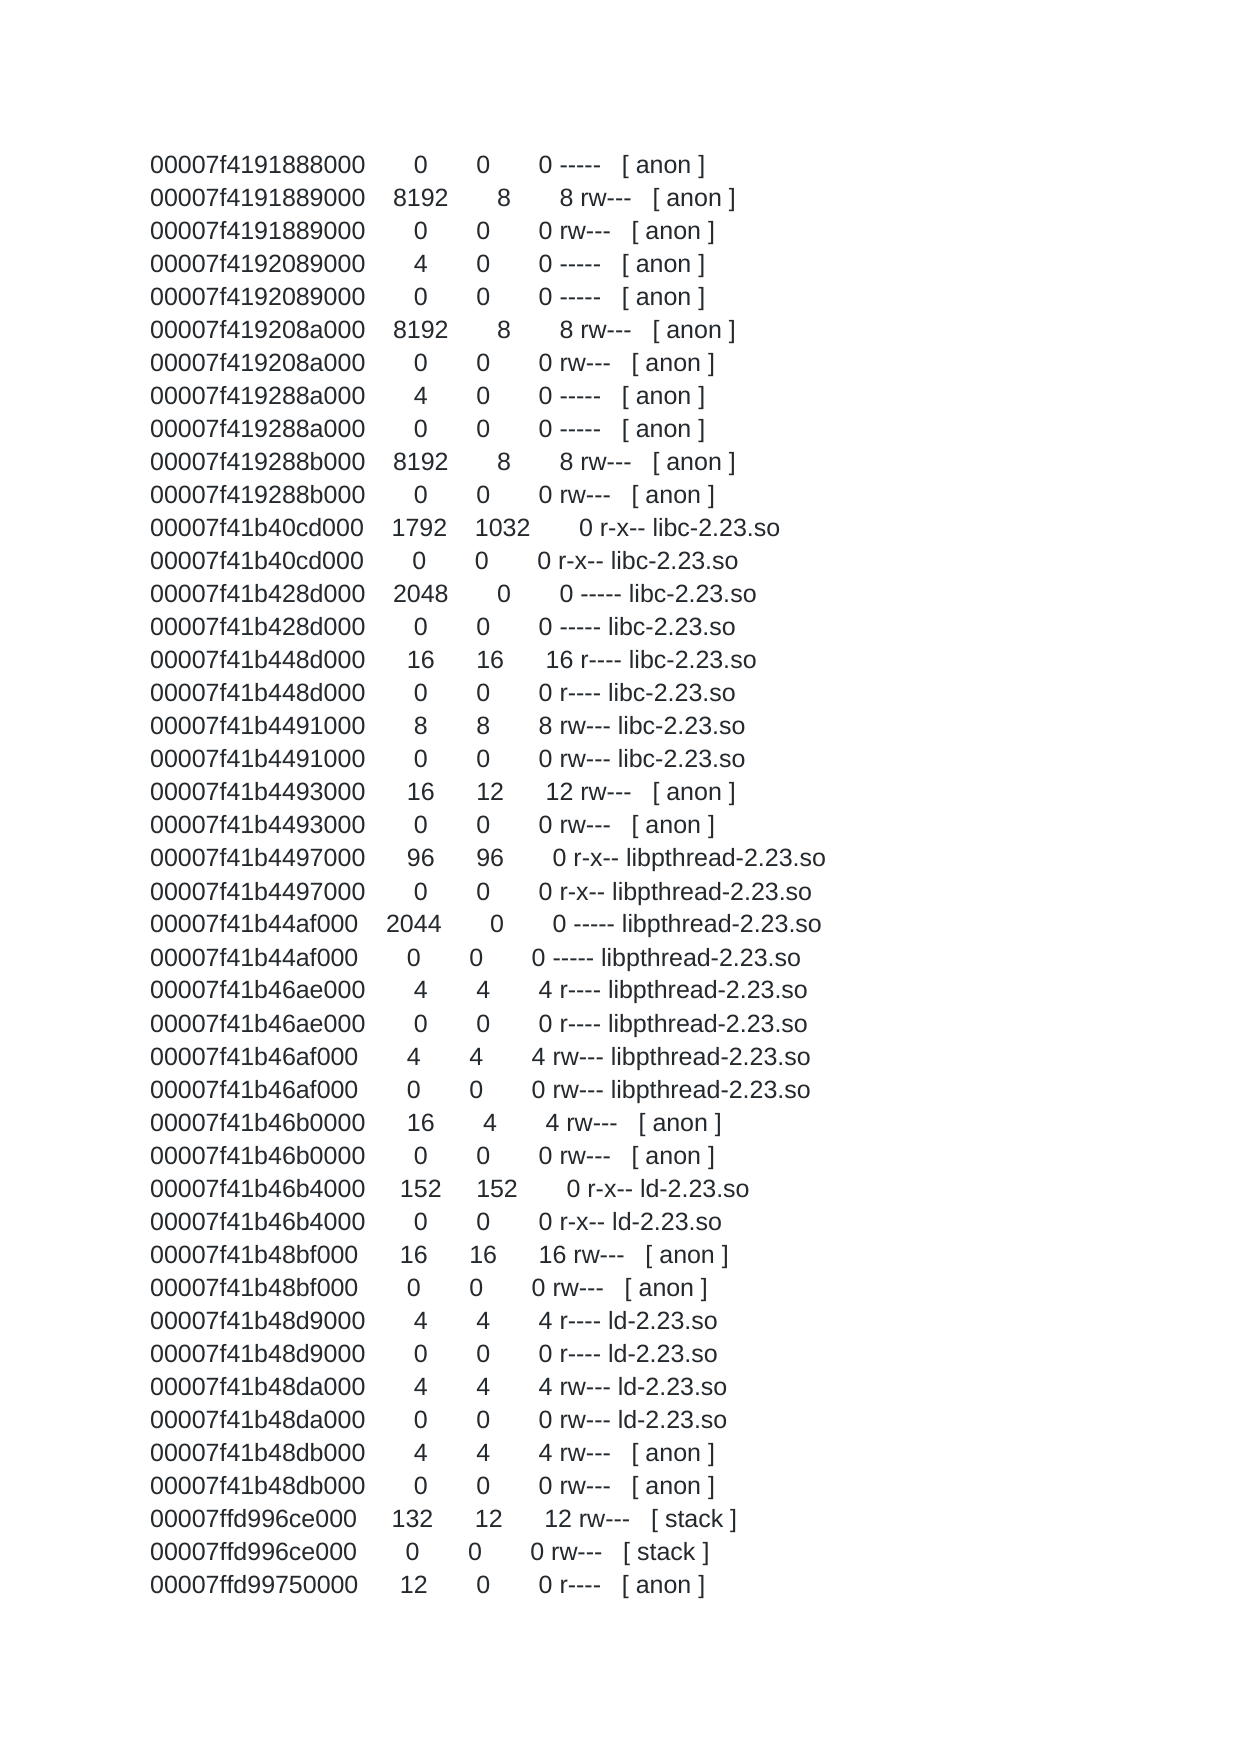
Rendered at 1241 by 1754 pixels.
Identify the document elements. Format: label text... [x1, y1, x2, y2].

text 00007f41b40cd000 1792 1032 0 r-x-- libc-2.23.so [150, 513, 1090, 542]
text 00007f41b4493000 16 12 12 rw--- [ anon ] [150, 777, 1090, 806]
text 00007f41b48da000 4 4 4 rw--- ld-2.23.so [150, 1372, 1090, 1401]
text 00007f419208a000 8192 8 8 rw--- [ anon ] [150, 315, 1090, 344]
text 00007f41b48bf000 0 0 0 rw--- [ anon ] [150, 1273, 1090, 1301]
text 00007f41b4491000 0 0 0 rw--- libc-2.23.so [150, 744, 1090, 773]
text 00007f41b46b0000 0 0 0 rw--- [ anon ] [150, 1141, 1090, 1169]
text 00007f41b4497000 96 96 0 r-x-- libpthread-2.23.so [150, 843, 1090, 872]
text 00007f41b4497000 0 0 0 r-x-- libpthread-2.23.so [150, 876, 1090, 905]
text 00007f41b48d9000 4 4 4 r---- ld-2.23.so [150, 1306, 1090, 1334]
text 00007f41b44af000 0 0 0 ----- libpthread-2.23.so [150, 942, 1090, 971]
text 00007f419288b000 0 0 0 rw--- [ anon ] [150, 480, 1090, 509]
text 00007f419288b000 8192 8 8 rw--- [ anon ] [150, 447, 1090, 476]
text 00007f41b46b4000 0 0 0 r-x-- ld-2.23.so [150, 1207, 1090, 1235]
text 00007f419208a000 0 0 0 rw--- [ anon ] [150, 348, 1090, 377]
text 00007f419288a000 4 0 0 ----- [ anon ] [150, 381, 1090, 410]
text 00007f41b46b4000 152 152 0 r-x-- ld-2.23.so [150, 1174, 1090, 1202]
text 00007f41b48bf000 16 16 16 rw--- [ anon ] [150, 1240, 1090, 1268]
text 00007f41b48da000 0 0 0 rw--- ld-2.23.so [150, 1405, 1090, 1433]
text 00007f41b428d000 2048 0 0 ----- libc-2.23.so [150, 579, 1090, 608]
text 00007f41b46ae000 0 0 0 r---- libpthread-2.23.so [150, 1008, 1090, 1037]
text 00007f41b46af000 4 4 4 rw--- libpthread-2.23.so [150, 1042, 1090, 1070]
text 00007f41b48db000 4 4 4 rw--- [ anon ] [150, 1438, 1090, 1467]
text 00007f41b48db000 0 0 0 rw--- [ anon ] [150, 1471, 1090, 1499]
text 00007f4192089000 0 0 0 ----- [ anon ] [150, 282, 1090, 311]
text 00007f41b46af000 0 0 0 rw--- libpthread-2.23.so [150, 1074, 1090, 1103]
text 00007f4191889000 8192 8 8 rw--- [ anon ] [150, 183, 1090, 212]
text 00007f41b4493000 0 0 0 rw--- [ anon ] [150, 810, 1090, 839]
text 00007f41b48d9000 0 0 0 r---- ld-2.23.so [150, 1339, 1090, 1367]
text 00007f4191889000 0 0 0 rw--- [ anon ] [150, 216, 1090, 245]
text 00007ffd996ce000 132 12 12 rw--- [ stack ] [150, 1504, 1090, 1533]
text 00007ffd996ce000 0 0 0 rw--- [ stack ] [150, 1537, 1090, 1566]
text 00007f41b46b0000 16 4 4 rw--- [ anon ] [150, 1108, 1090, 1136]
text 00007f41b46ae000 4 4 4 r---- libpthread-2.23.so [150, 976, 1090, 1004]
text 00007f4192089000 4 0 0 ----- [ anon ] [150, 249, 1090, 278]
text 00007f41b40cd000 0 0 0 r-x-- libc-2.23.so [150, 546, 1090, 575]
text 00007f4191888000 0 0 0 ----- [ anon ] [150, 150, 1090, 179]
text 00007f41b448d000 0 0 0 r---- libc-2.23.so [150, 678, 1090, 707]
text 00007f41b428d000 0 0 0 ----- libc-2.23.so [150, 612, 1090, 641]
text 00007f41b448d000 16 16 16 r---- libc-2.23.so [150, 645, 1090, 674]
text 00007f41b44af000 2044 0 0 ----- libpthread-2.23.so [150, 909, 1090, 938]
text 00007f41b4491000 8 8 8 rw--- libc-2.23.so [150, 711, 1090, 740]
text 00007f419288a000 0 0 0 ----- [ anon ] [150, 414, 1090, 443]
text 00007ffd99750000 12 0 0 r---- [ anon ] [150, 1570, 1090, 1599]
